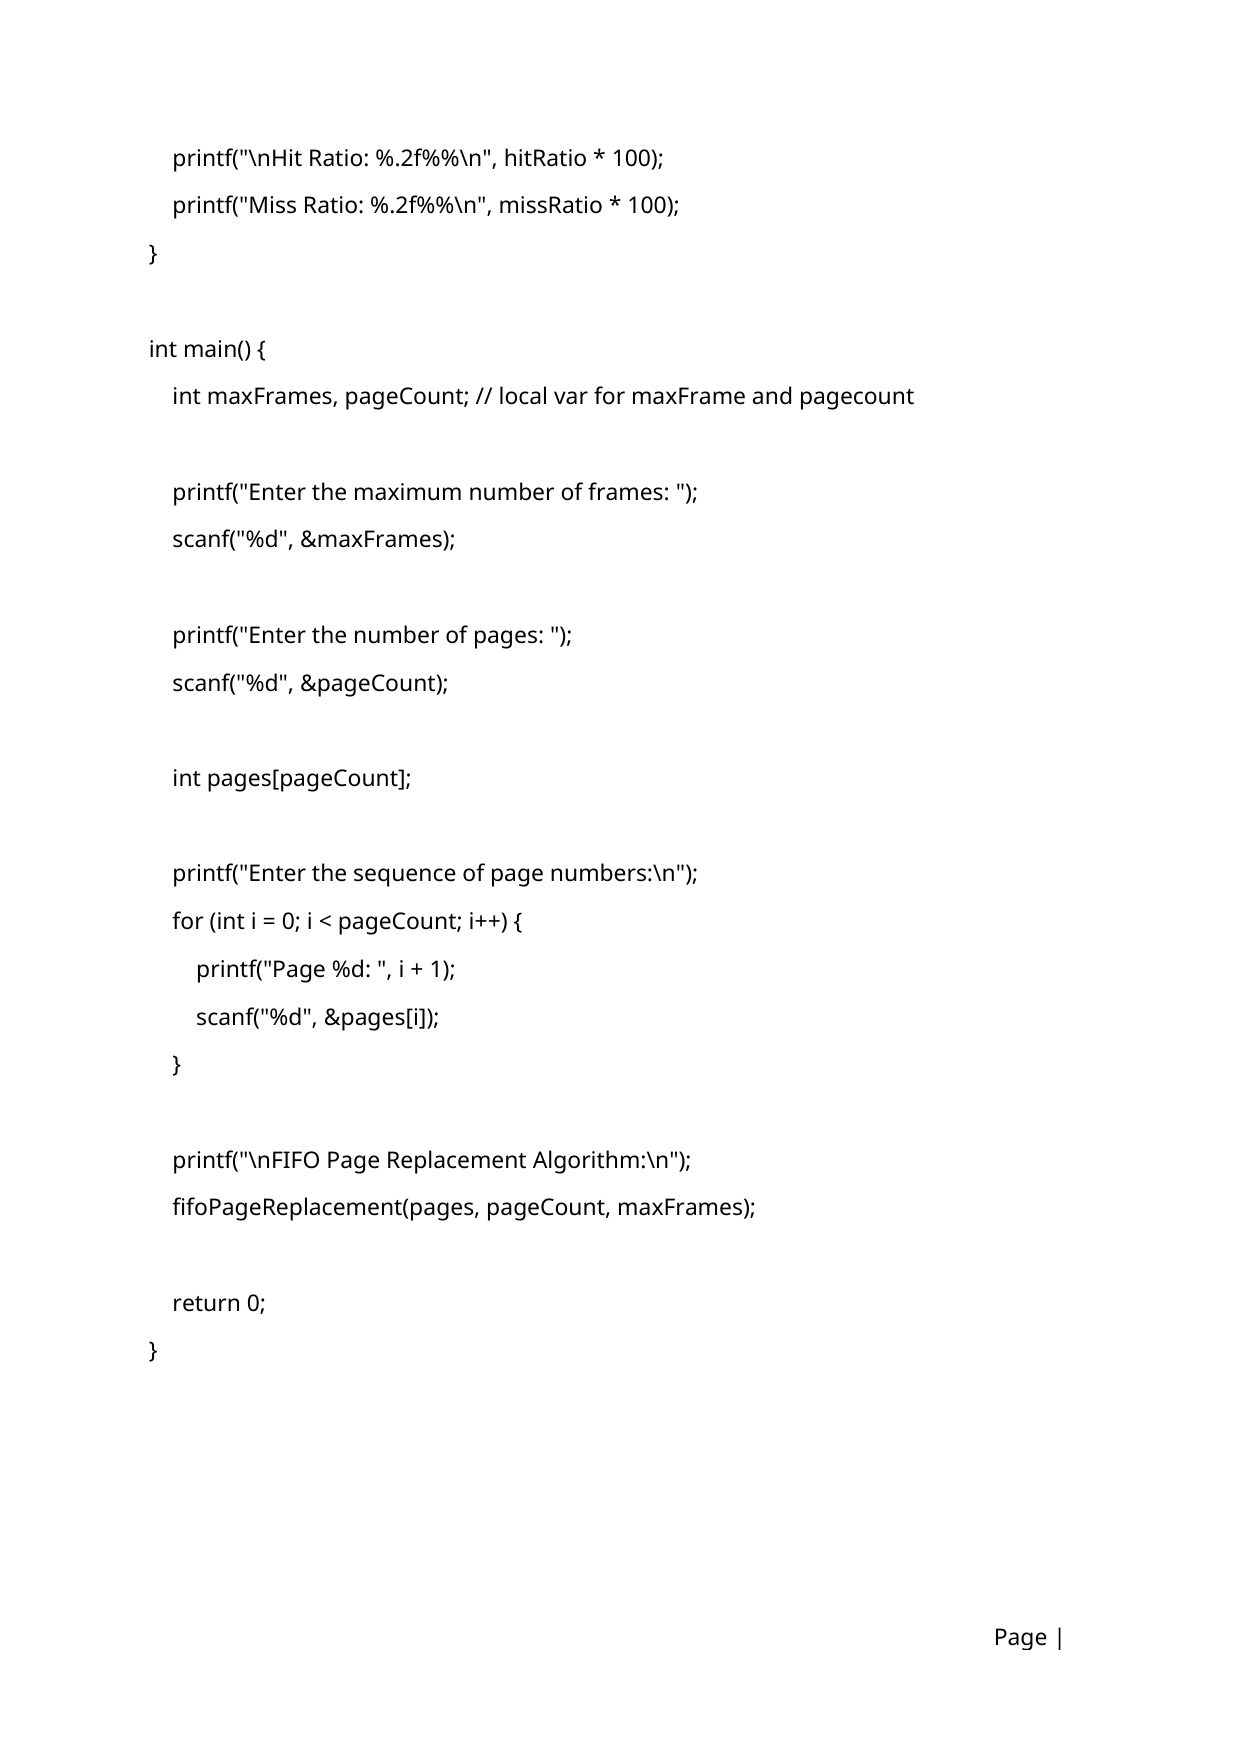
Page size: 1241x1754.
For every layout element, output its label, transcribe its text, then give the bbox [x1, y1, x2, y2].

text printf("Enter the sequence of page numbers:\n"); [148, 857, 1196, 888]
text printf("\nHit Ratio: %.2f%%\n", hitRatio * 100); [148, 142, 1196, 173]
text for (int i = 0; i < pageCount; i++) { [148, 905, 1196, 936]
text return 0; [148, 1287, 1196, 1318]
text } [148, 1334, 1196, 1366]
text } [148, 237, 1196, 268]
text scanf("%d", &pageCount); [148, 666, 1196, 698]
text printf("Enter the number of pages: "); [148, 619, 1196, 650]
text fifoPageReplacement(pages, pageCount, maxFrames); [148, 1191, 1196, 1222]
text } [148, 1048, 1196, 1079]
text int main() { [148, 332, 1196, 364]
text scanf("%d", &pages[i]); [148, 1000, 1196, 1032]
text printf("Page %d: ", i + 1); [148, 953, 1196, 984]
text printf("\nFIFO Page Replacement Algorithm:\n"); [148, 1143, 1196, 1175]
text scanf("%d", &maxFrames); [148, 523, 1196, 554]
text int maxFrames, pageCount; // local var for maxFrame and pagecount [148, 380, 1196, 411]
text int pages[pageCount]; [148, 762, 1196, 793]
text printf("Miss Ratio: %.2f%%\n", missRatio * 100); [148, 189, 1196, 221]
text printf("Enter the maximum number of frames: "); [148, 476, 1196, 507]
